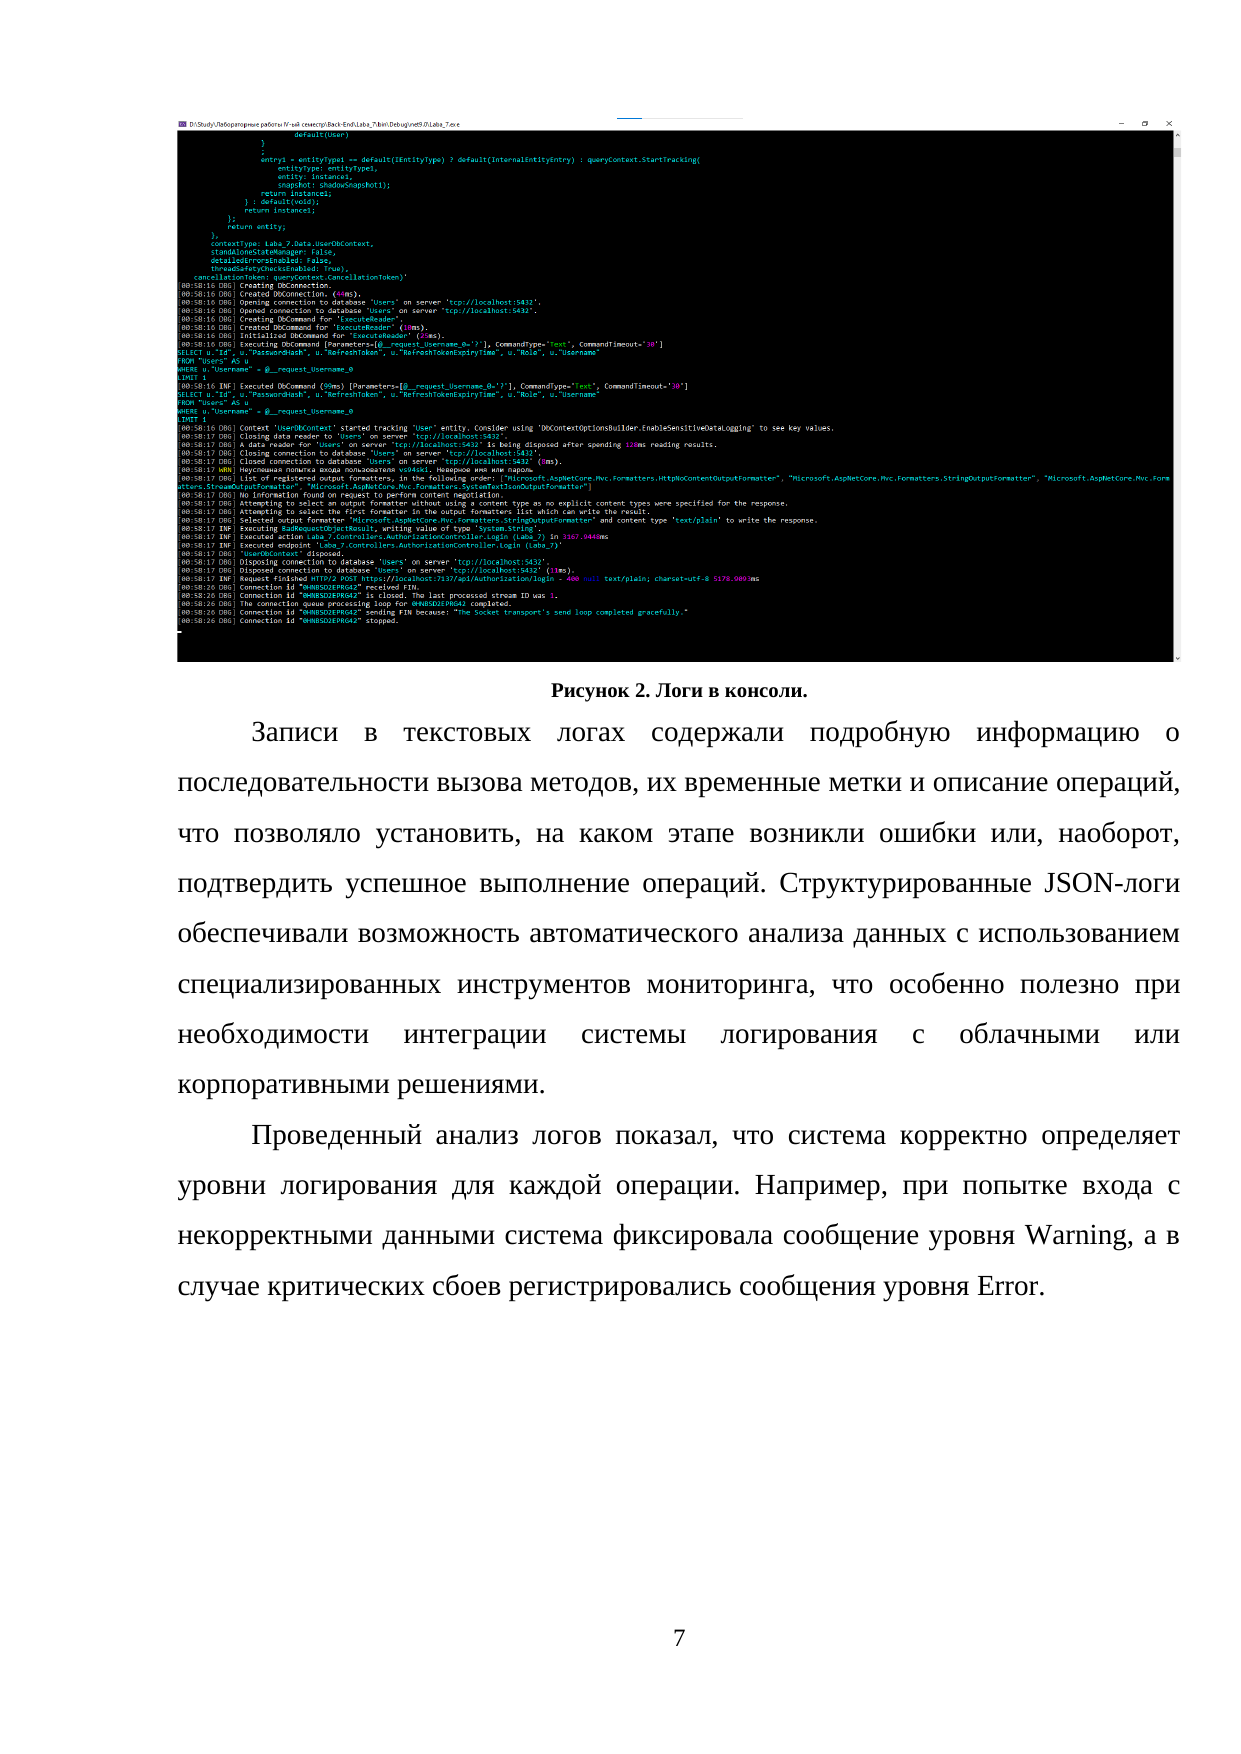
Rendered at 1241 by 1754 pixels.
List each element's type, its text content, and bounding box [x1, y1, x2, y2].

text Рисунок 2. Логи в консоли. [177, 678, 1181, 702]
text Проведенный анализ логов показал, что система корректно определяет уровни логирования для каждой операции. Например, при попытке входа с некорректными данными система фиксировала сообщение уровня Warning, а в случае критических сбоев регистрировались сообщения уровня Error. [177, 1117, 1181, 1301]
text Записи в текстовых логах содержали подробную информацию о последовательности вызова методов, их временные метки и описание операций, что позволяло установить, на каком этапе возникли ошибки или, наоборот, подтвердить успешное выполнение операций. Структурированные JSON-логи обеспечивали возможность автоматического анализа данных с использованием специализированных инструментов мониторинга, что особенно полезно при необходимости интеграции системы логирования с облачными или корпоративными решениями. [177, 714, 1181, 1100]
picture [177, 118, 1182, 662]
